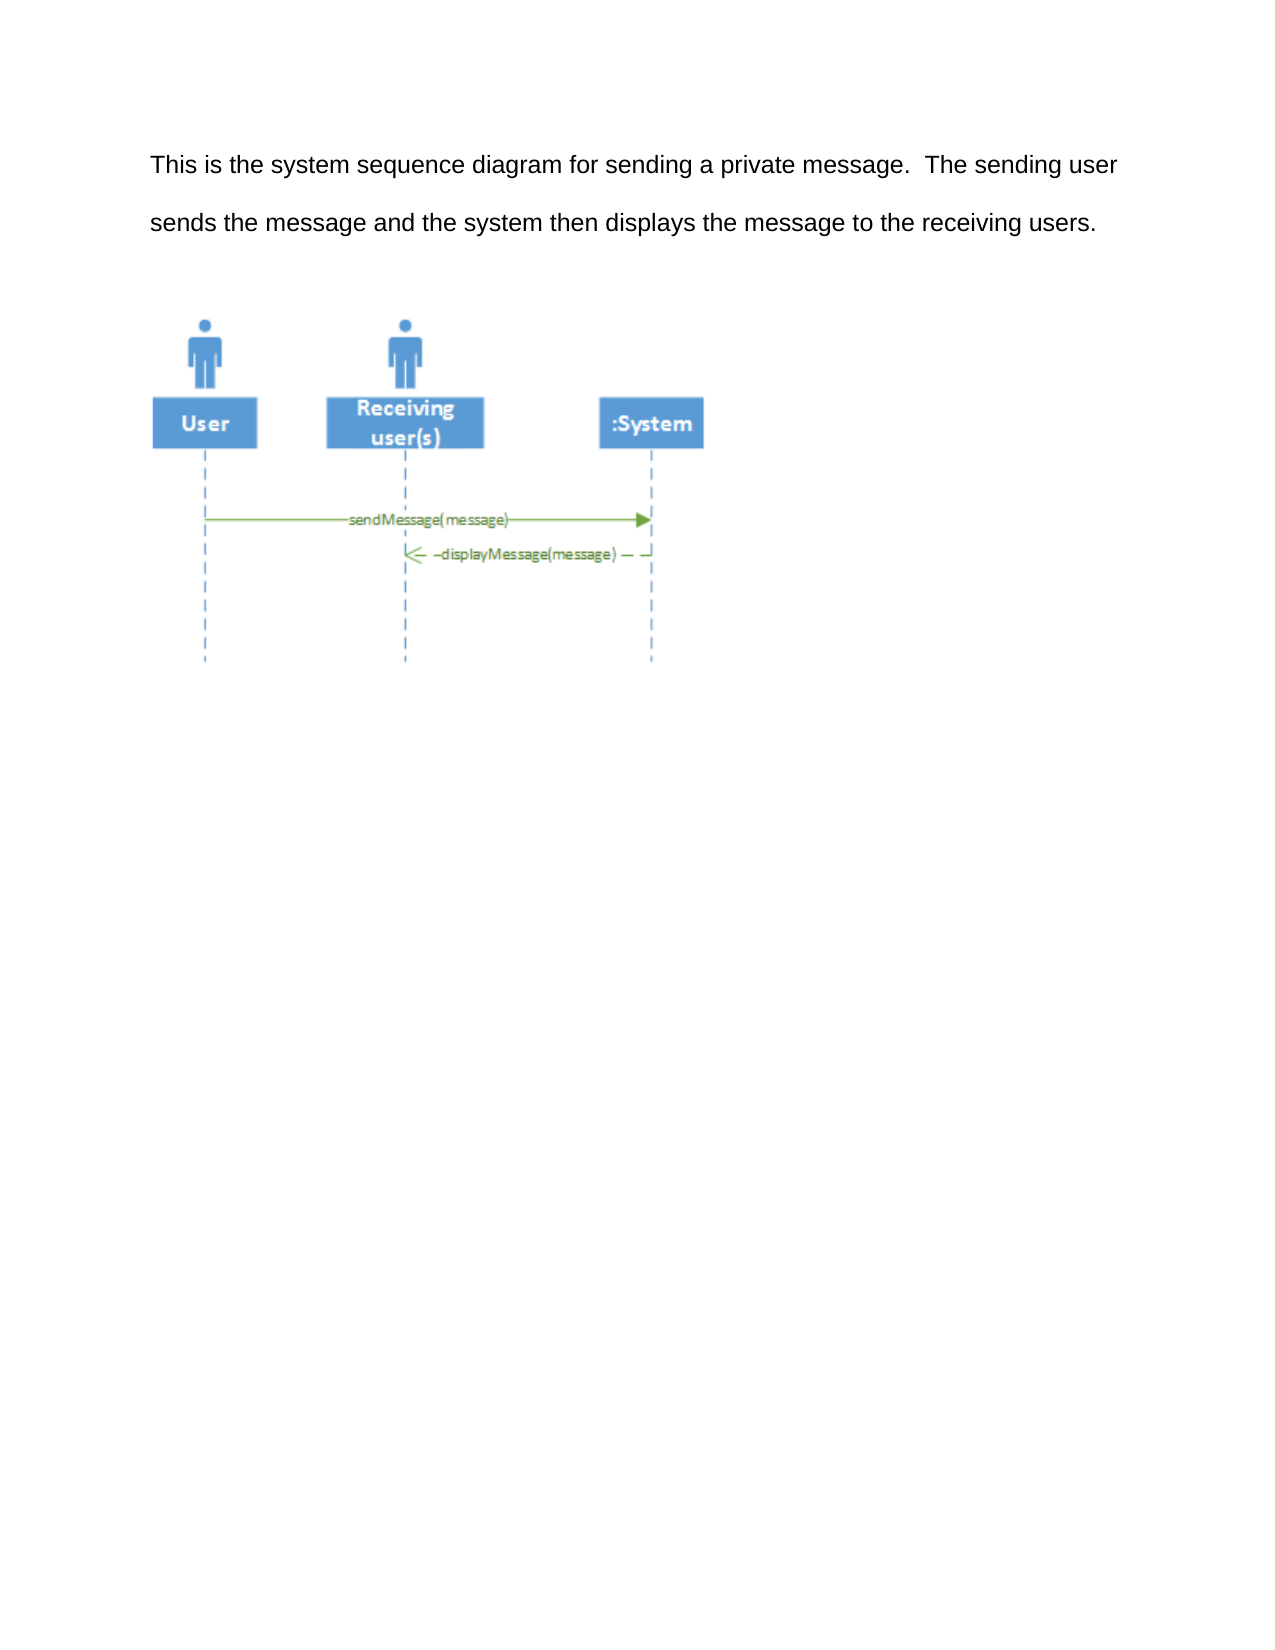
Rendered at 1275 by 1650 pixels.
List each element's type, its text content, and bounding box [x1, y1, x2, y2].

text This is the system sequence diagram for sending a private message. The sending user sends the message and the system then displays the message to the receiving users. [150, 150, 1125, 236]
picture [150, 317, 707, 663]
